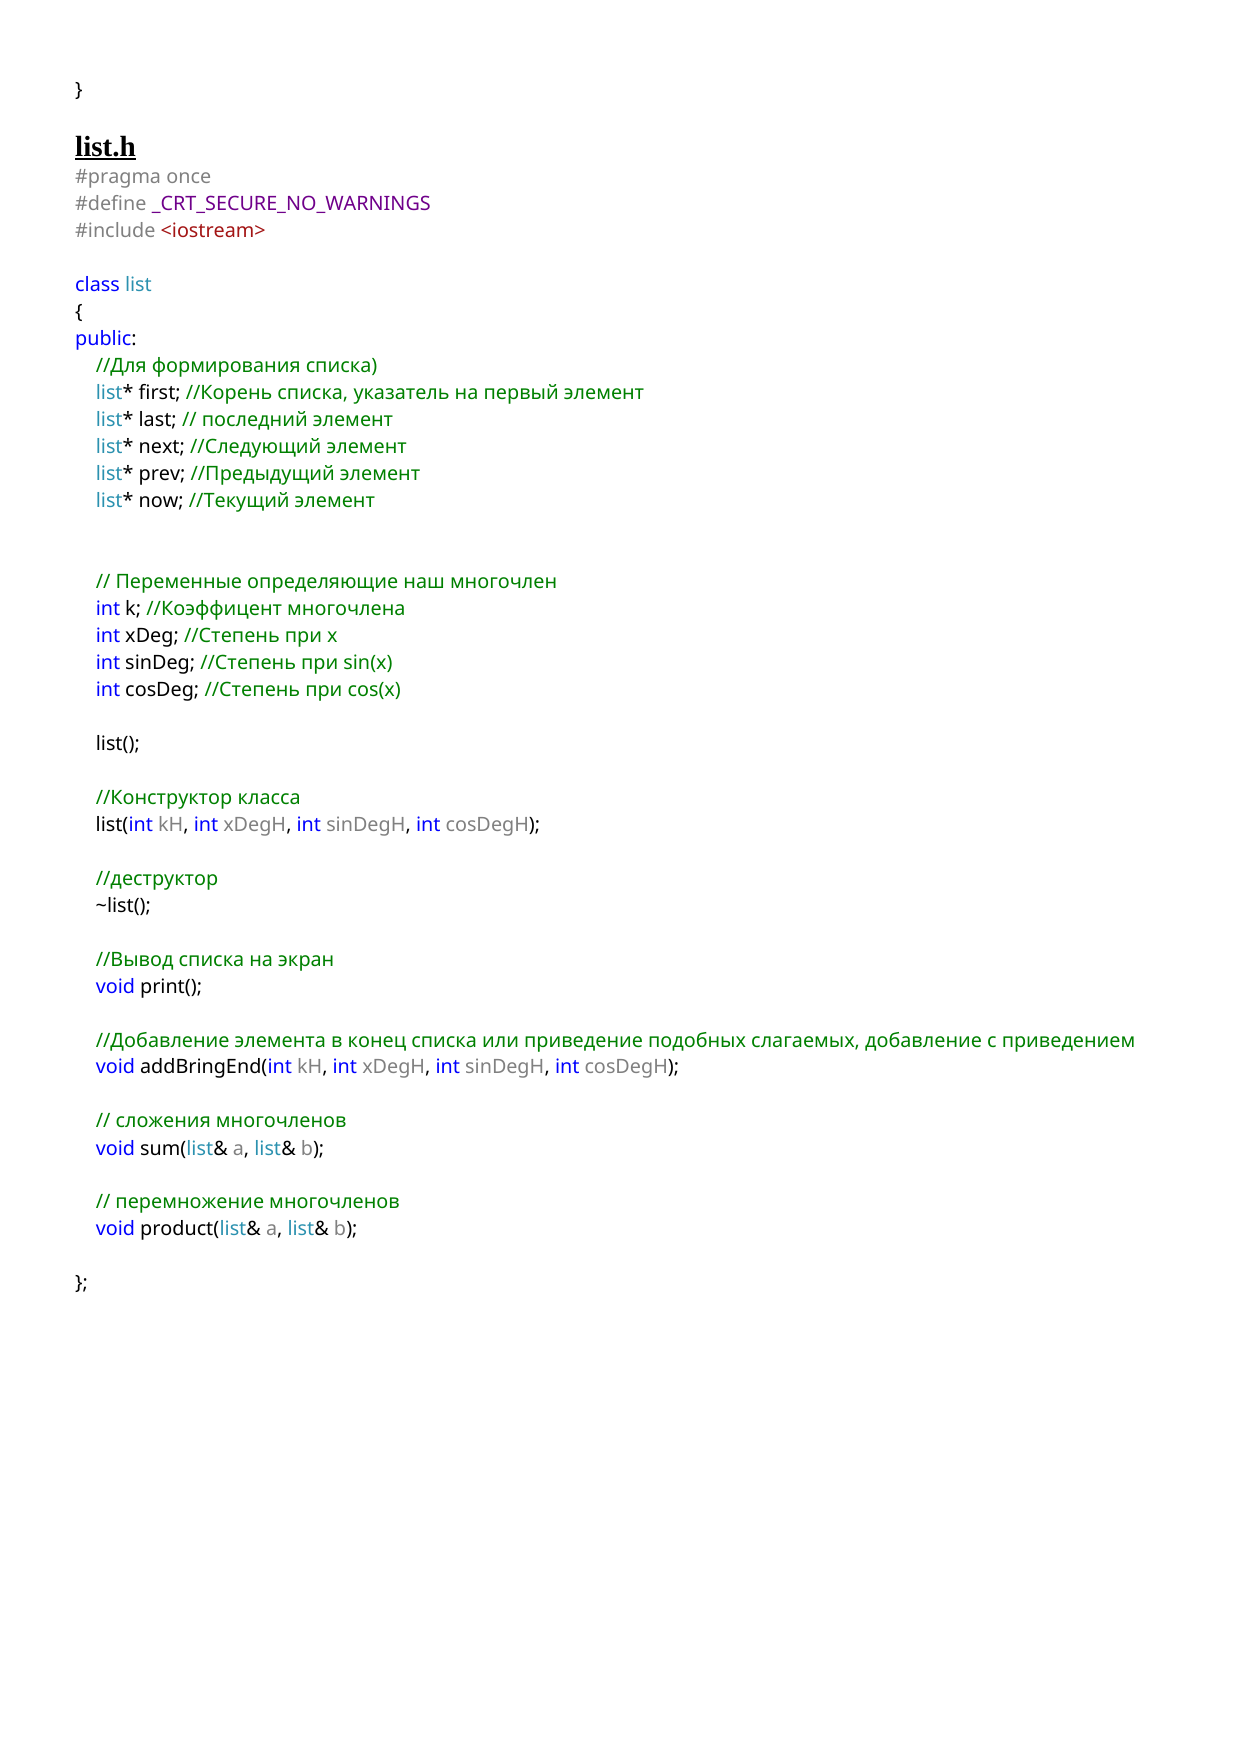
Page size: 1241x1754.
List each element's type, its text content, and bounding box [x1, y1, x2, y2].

text int k; //Коэффицент многочлена [75, 594, 1165, 621]
text list* last; // последний элемент [75, 405, 1165, 432]
text } [75, 75, 1165, 102]
text list* next; //Следующий элемент [75, 432, 1165, 459]
text // перемножение многочленов [75, 1188, 1165, 1215]
text //Вывод списка на экран [75, 945, 1165, 972]
text int sinDeg; //Степень при sin(x) [75, 648, 1165, 675]
text #define _CRT_SECURE_NO_WARNINGS [75, 189, 1165, 216]
text // Переменные определяющие наш многочлен [75, 567, 1165, 594]
text //Конструктор класса [75, 783, 1165, 810]
text #pragma once [75, 162, 1165, 189]
text list(); [75, 729, 1165, 756]
text list(int kH, int xDegH, int sinDegH, int cosDegH); [75, 810, 1165, 837]
text }; [75, 1269, 1165, 1296]
text void sum(list& a, list& b); [75, 1134, 1165, 1161]
text list.h [75, 129, 1165, 162]
text void addBringEnd(int kH, int xDegH, int sinDegH, int cosDegH); [75, 1053, 1165, 1080]
text //деструктор [75, 864, 1165, 891]
text list* now; //Текущий элемент [75, 486, 1165, 513]
text ~list(); [75, 891, 1165, 918]
text void product(list& a, list& b); [75, 1215, 1165, 1242]
text public: [75, 324, 1165, 351]
text //Для формирования списка) [75, 351, 1165, 378]
text // сложения многочленов [75, 1107, 1165, 1134]
text //Добавление элемента в конец списка или приведение подобных слагаемых, добавление с приведением [75, 1026, 1165, 1053]
text list* first; //Корень списка, указатель на первый элемент [75, 378, 1165, 405]
text int cosDeg; //Степень при cos(x) [75, 675, 1165, 702]
text int xDeg; //Степень при x [75, 621, 1165, 648]
text #include <iostream> [75, 216, 1165, 243]
text class list [75, 270, 1165, 297]
text { [75, 297, 1165, 324]
text list* prev; //Предыдущий элемент [75, 459, 1165, 486]
text void print(); [75, 972, 1165, 999]
